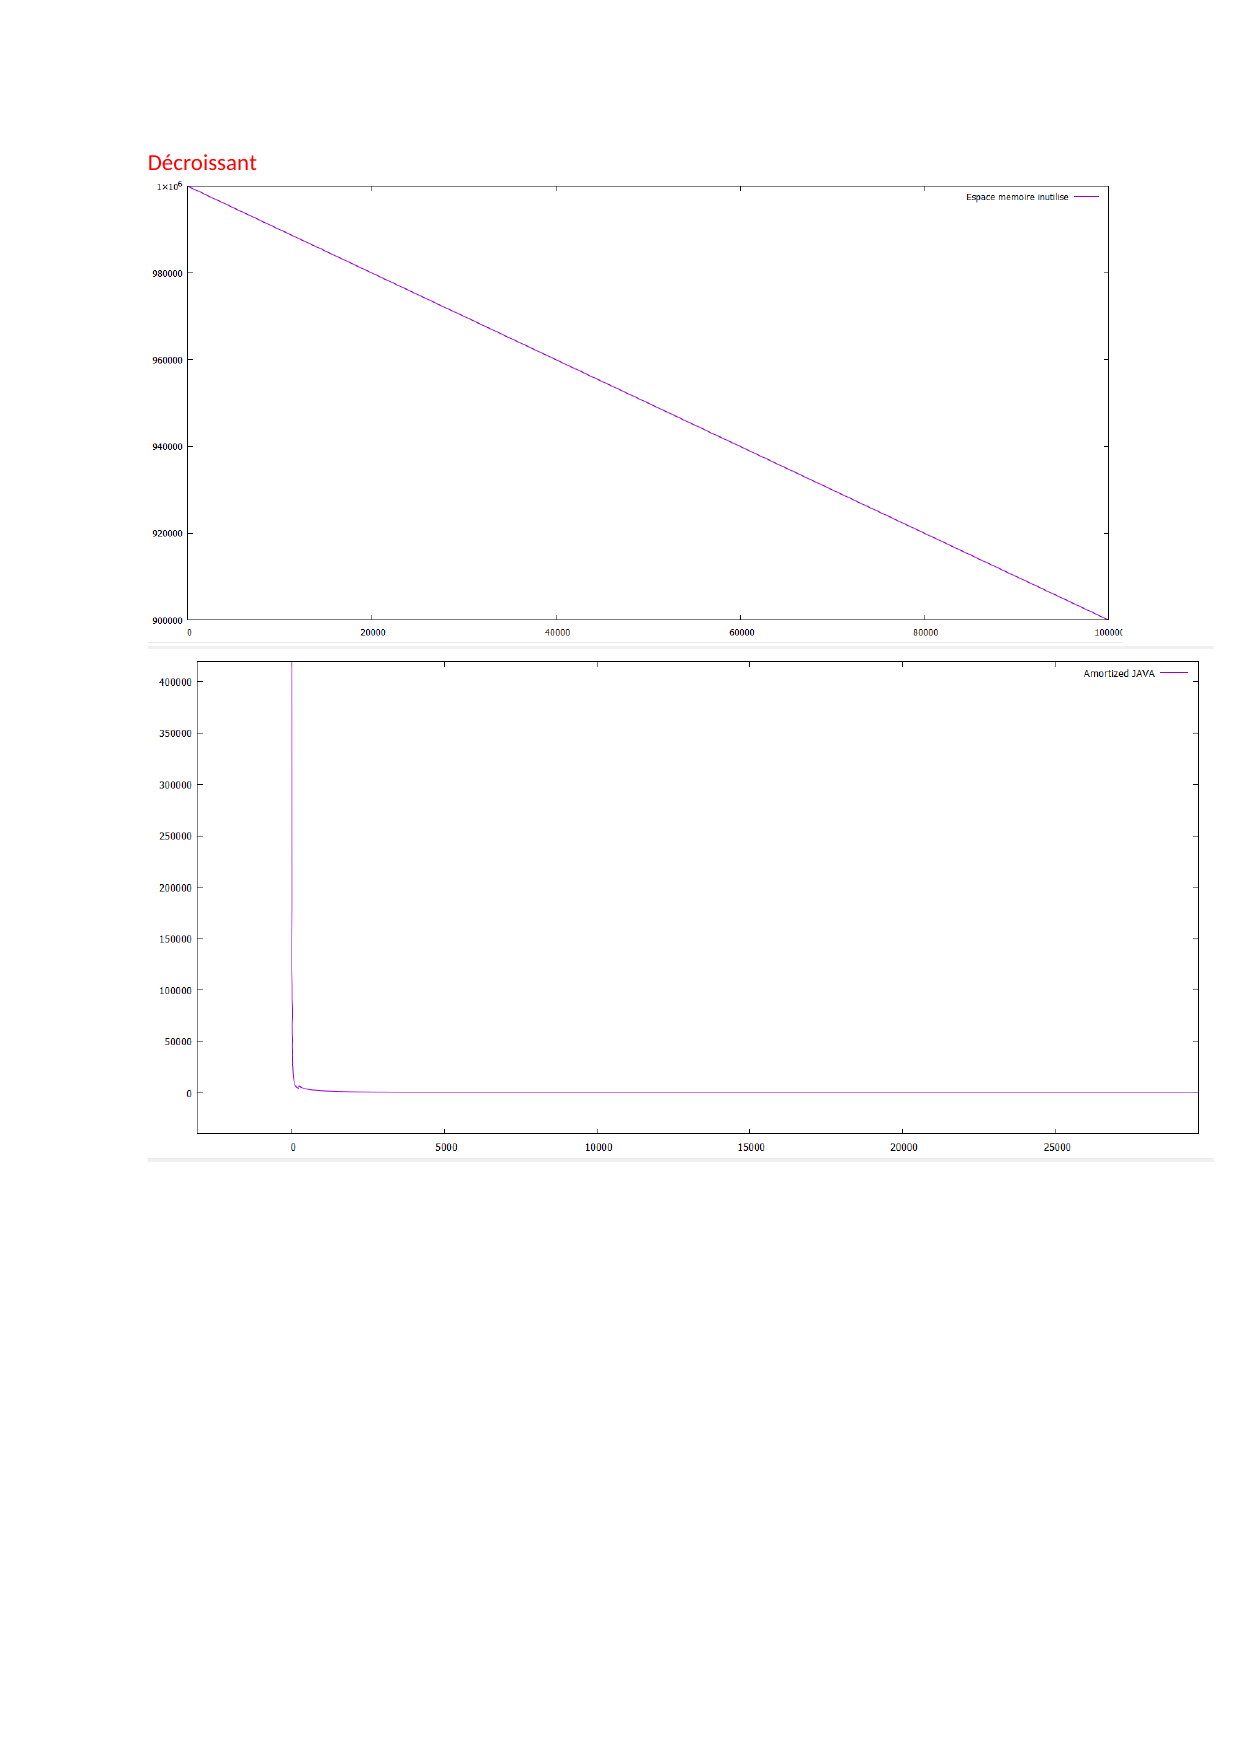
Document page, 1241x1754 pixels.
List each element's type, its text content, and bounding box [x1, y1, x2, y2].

text Décroissant [148, 148, 1093, 179]
picture [147, 646, 1214, 1162]
picture [147, 179, 1123, 643]
